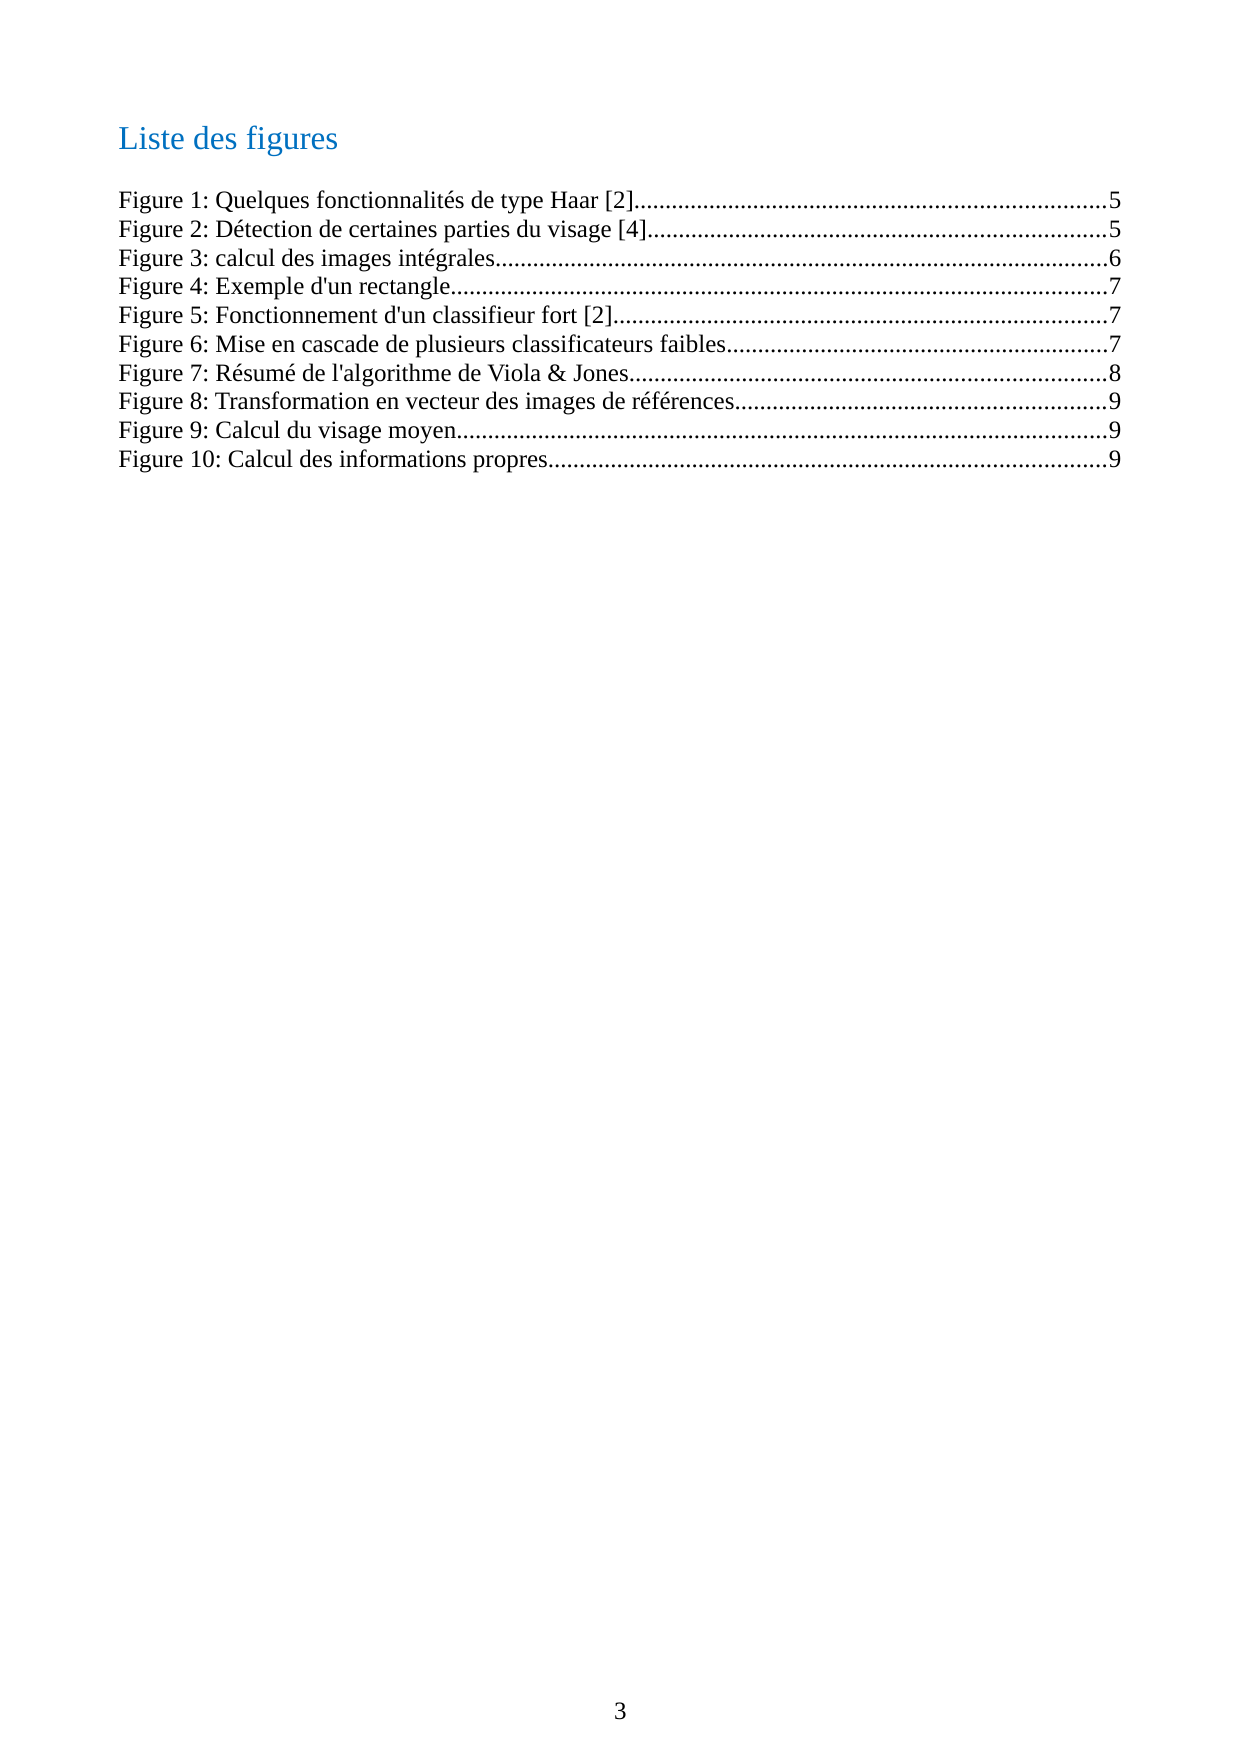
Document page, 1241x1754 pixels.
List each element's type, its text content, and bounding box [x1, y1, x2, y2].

text Figure 1: Quelques fonctionnalités de type Haar [2] 5 [118, 185, 1122, 214]
text Liste des figures [118, 118, 1122, 156]
text Figure 3: calcul des images intégrales 6 [118, 243, 1122, 271]
text Figure 5: Fonctionnement d'un classifieur fort [2] 7 [118, 300, 1122, 329]
text Figure 10: Calcul des informations propres 9 [118, 444, 1122, 473]
text Figure 9: Calcul du visage moyen 9 [118, 415, 1122, 444]
text Figure 8: Transformation en vecteur des images de références 9 [118, 386, 1122, 415]
text Figure 2: Détection de certaines parties du visage [4] 5 [118, 214, 1122, 243]
text Figure 6: Mise en cascade de plusieurs classificateurs faibles 7 [118, 329, 1122, 358]
text Figure 4: Exemple d'un rectangle 7 [118, 271, 1122, 300]
text Figure 7: Résumé de l'algorithme de Viola & Jones 8 [118, 358, 1122, 386]
